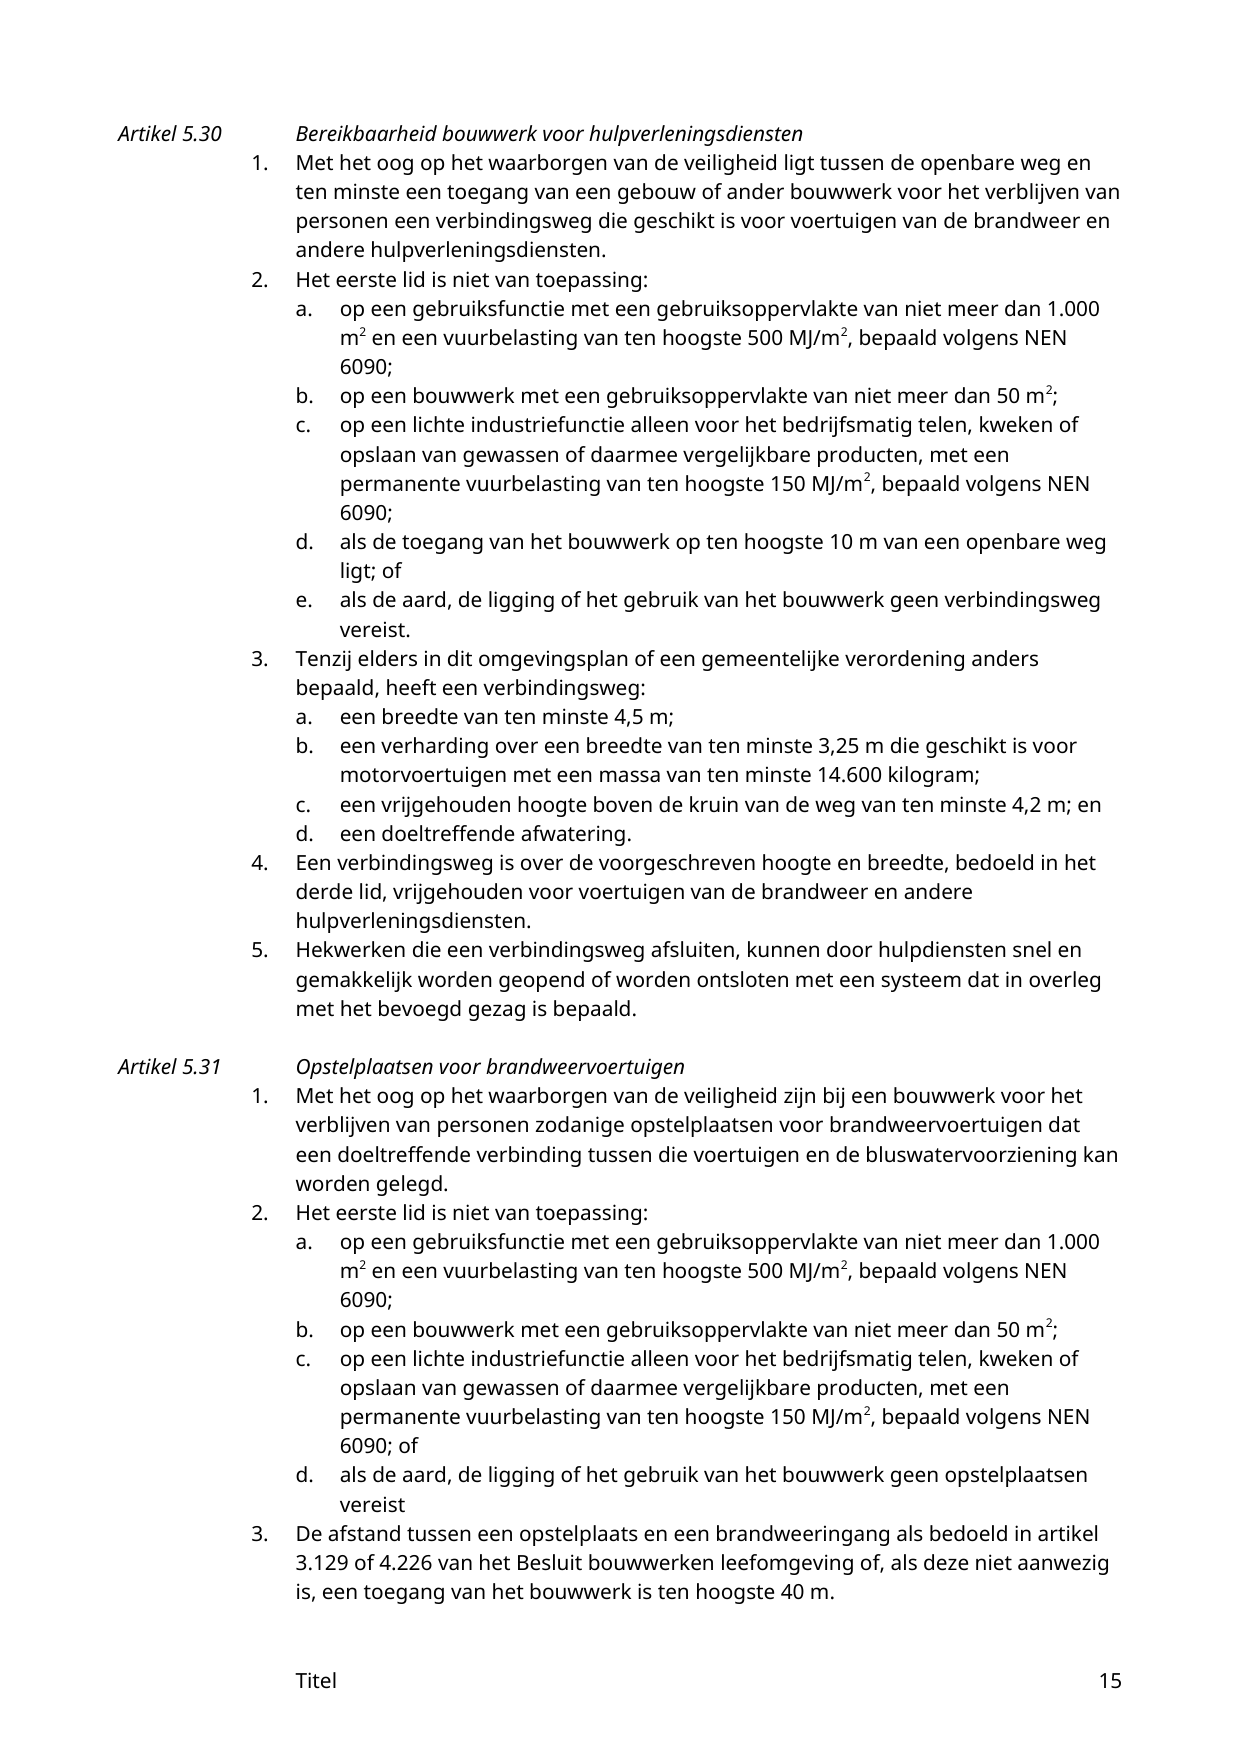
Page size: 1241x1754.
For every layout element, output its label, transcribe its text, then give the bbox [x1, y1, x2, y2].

text 3. Tenzij elders in dit omgevingsplan of een gemeentelijke verordening anders bepaald, heeft een verbindingsweg: [251, 643, 1122, 701]
text a. op een gebruiksfunctie met een gebruiksoppervlakte van niet meer dan 1.000 m2 en een vuurbelasting van ten hoogste 500 MJ/m2, bepaald volgens NEN 6090; [295, 293, 1122, 381]
text 4. Een verbindingsweg is over de voorgeschreven hoogte en breedte, bedoeld in het derde lid, vrijgehouden voor voertuigen van de brandweer en andere hulpverleningsdiensten. [251, 847, 1122, 935]
text a. een breedte van ten minste 4,5 m; [295, 701, 1122, 731]
subtitle Artikel 5.31 Opstelplaatsen voor brandweervoertuigen [118, 1051, 1122, 1081]
text d. als de toegang van het bouwwerk op ten hoogste 10 m van een openbare weg ligt; of [295, 526, 1122, 585]
text 2. Het eerste lid is niet van toepassing: [251, 1197, 1122, 1226]
text b. een verharding over een breedte van ten minste 3,25 m die geschikt is voor motorvoertuigen met een massa van ten minste 14.600 kilogram; [295, 731, 1122, 789]
text b. op een bouwwerk met een gebruiksoppervlakte van niet meer dan 50 m2; [295, 381, 1122, 410]
text c. op een lichte industriefunctie alleen voor het bedrijfsmatig telen, kweken of opslaan van gewassen of daarmee vergelijkbare producten, met een permanente vuurbelasting van ten hoogste 150 MJ/m2, bepaald volgens NEN 6090; of [295, 1343, 1122, 1460]
text 5. Hekwerken die een verbindingsweg afsluiten, kunnen door hulpdiensten snel en gemakkelijk worden geopend of worden ontsloten met een systeem dat in overleg met het bevoegd gezag is bepaald. [251, 935, 1122, 1022]
text 2. Het eerste lid is niet van toepassing: [251, 264, 1122, 293]
text 1. Met het oog op het waarborgen van de veiligheid ligt tussen de openbare weg en ten minste een toegang van een gebouw of ander bouwwerk voor het verblijven van personen een verbindingsweg die geschikt is voor voertuigen van de brandweer en andere hulpverleningsdiensten. [251, 147, 1122, 264]
text c. een vrijgehouden hoogte boven de kruin van de weg van ten minste 4,2 m; en [295, 789, 1122, 818]
text e. als de aard, de ligging of het gebruik van het bouwwerk geen verbindingsweg vereist. [295, 585, 1122, 643]
text d. als de aard, de ligging of het gebruik van het bouwwerk geen opstelplaatsen vereist [295, 1460, 1122, 1518]
text d. een doeltreffende afwatering. [295, 818, 1122, 847]
text 1. Met het oog op het waarborgen van de veiligheid zijn bij een bouwwerk voor het verblijven van personen zodanige opstelplaatsen voor brandweervoertuigen dat een doeltreffende verbinding tussen die voertuigen en de bluswatervoorziening kan worden gelegd. [251, 1081, 1122, 1197]
subtitle Artikel 5.30 Bereikbaarheid bouwwerk voor hulpverleningsdiensten [118, 118, 1122, 147]
text 3. De afstand tussen een opstelplaats en een brandweeringang als bedoeld in artikel 3.129 of 4.226 van het Besluit bouwwerken leefomgeving of, als deze niet aanwezig is, een toegang van het bouwwerk is ten hoogste 40 m. [251, 1518, 1122, 1606]
text c. op een lichte industriefunctie alleen voor het bedrijfsmatig telen, kweken of opslaan van gewassen of daarmee vergelijkbare producten, met een permanente vuurbelasting van ten hoogste 150 MJ/m2, bepaald volgens NEN 6090; [295, 410, 1122, 526]
text a. op een gebruiksfunctie met een gebruiksoppervlakte van niet meer dan 1.000 m2 en een vuurbelasting van ten hoogste 500 MJ/m2, bepaald volgens NEN 6090; [295, 1226, 1122, 1314]
text b. op een bouwwerk met een gebruiksoppervlakte van niet meer dan 50 m2; [295, 1314, 1122, 1343]
